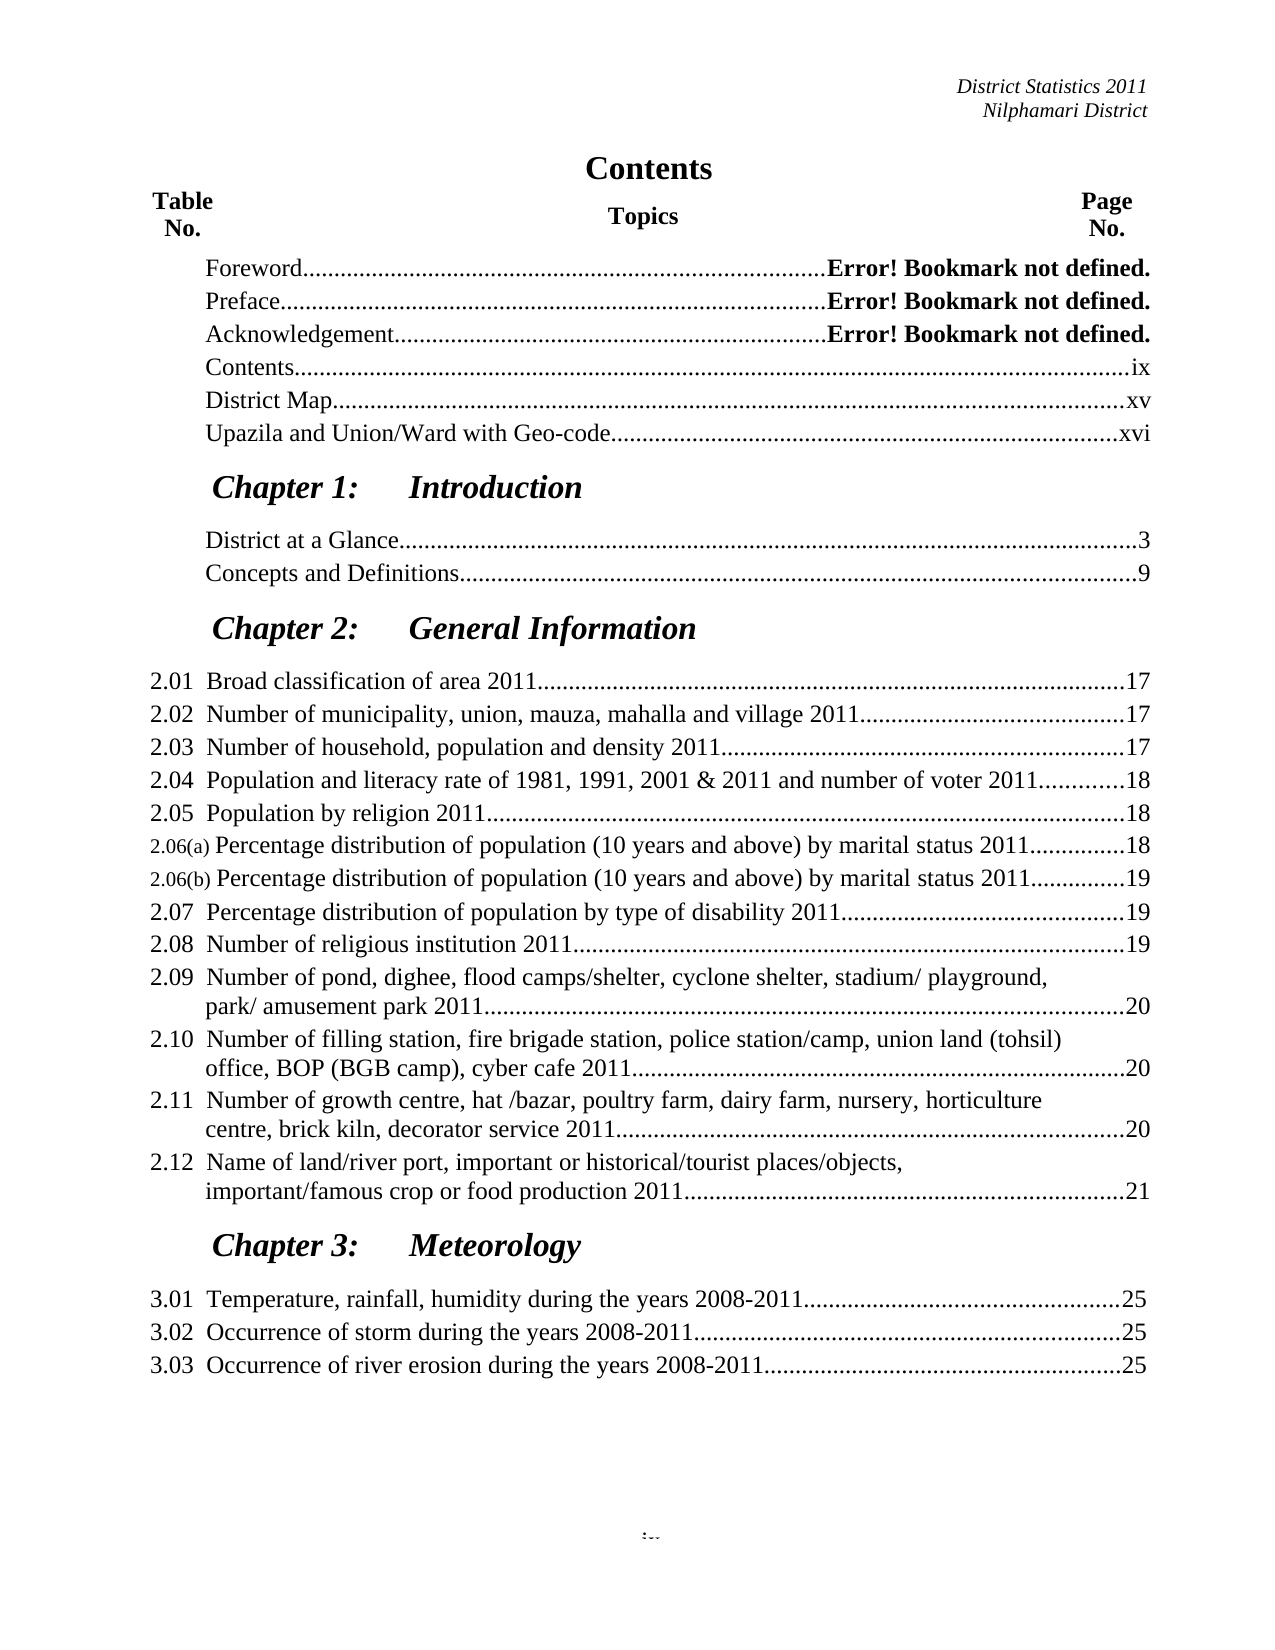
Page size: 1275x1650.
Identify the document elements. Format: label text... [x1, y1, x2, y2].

list Temperature, rainfall, humidity during the years 2008-2011 25 [150, 1284, 1175, 1313]
table_header Page No. [880, 188, 1153, 244]
text Preface Error! Bookmark not defined. [205, 286, 1175, 315]
list Population by religion 2011 18 [150, 798, 1175, 827]
text Acknowledgement Error! Bookmark not defined. [205, 319, 1175, 348]
list Number of religious institution 2011 19 [150, 929, 1175, 958]
list Percentage distribution of population by type of disability 2011 19 [150, 897, 1175, 925]
text office, BOP (BGB camp), cyber cafe 2011 20 [205, 1053, 1175, 1082]
text 2.06(a) Percentage distribution of population (10 years and above) by marital status 2011 18 [150, 831, 1175, 859]
list Population and literacy rate of 1981, 1991, 2001 & 2011 and number of voter 2011 18 [150, 765, 1175, 793]
text 2.06(b) Percentage distribution of population (10 years and above) by marital status 2011 19 [150, 863, 1175, 892]
text District Map xv [205, 385, 1175, 413]
text Concepts and Definitions 9 [205, 558, 1175, 587]
list Number of pond, dighee, flood camps/shelter, cyclone shelter, stadium/ playground, [150, 962, 1175, 991]
subtitle Contents [197, 148, 1099, 187]
list Name of land/river port, important or historical/tourist places/objects, [150, 1147, 1175, 1176]
list Number of household, population and density 2011 17 [150, 732, 1175, 761]
text important/famous crop or food production 2011 21 [205, 1176, 1175, 1205]
table_header Topics [410, 188, 880, 244]
text park/ amusement park 2011 20 [205, 991, 1175, 1020]
table_header Table No. [131, 188, 410, 244]
text Contents ix [205, 352, 1175, 381]
text Upazila and Union/Ward with Geo-code xvi [205, 418, 1175, 446]
text Chapter 1: Introduction [212, 467, 1175, 506]
list Broad classification of area 2011 17 [150, 666, 1175, 695]
text District at a Glance 3 [205, 526, 1175, 554]
list Number of growth centre, hat /bazar, poultry farm, dairy farm, nursery, horticulture [150, 1086, 1175, 1114]
text Foreword Error! Bookmark not defined. [205, 253, 1175, 282]
list Number of municipality, union, mauza, mahalla and village 2011 17 [150, 699, 1175, 728]
text Chapter 3: Meteorology [212, 1226, 1175, 1264]
text Chapter 2: General Information [212, 608, 1175, 646]
text centre, brick kiln, decorator service 2011 20 [205, 1114, 1175, 1143]
list Occurrence of storm during the years 2008-2011 25 [150, 1317, 1175, 1345]
list Occurrence of river erosion during the years 2008-2011 25 [150, 1350, 1175, 1378]
list Number of filling station, fire brigade station, police station/camp, union land (tohsil) [150, 1024, 1175, 1053]
